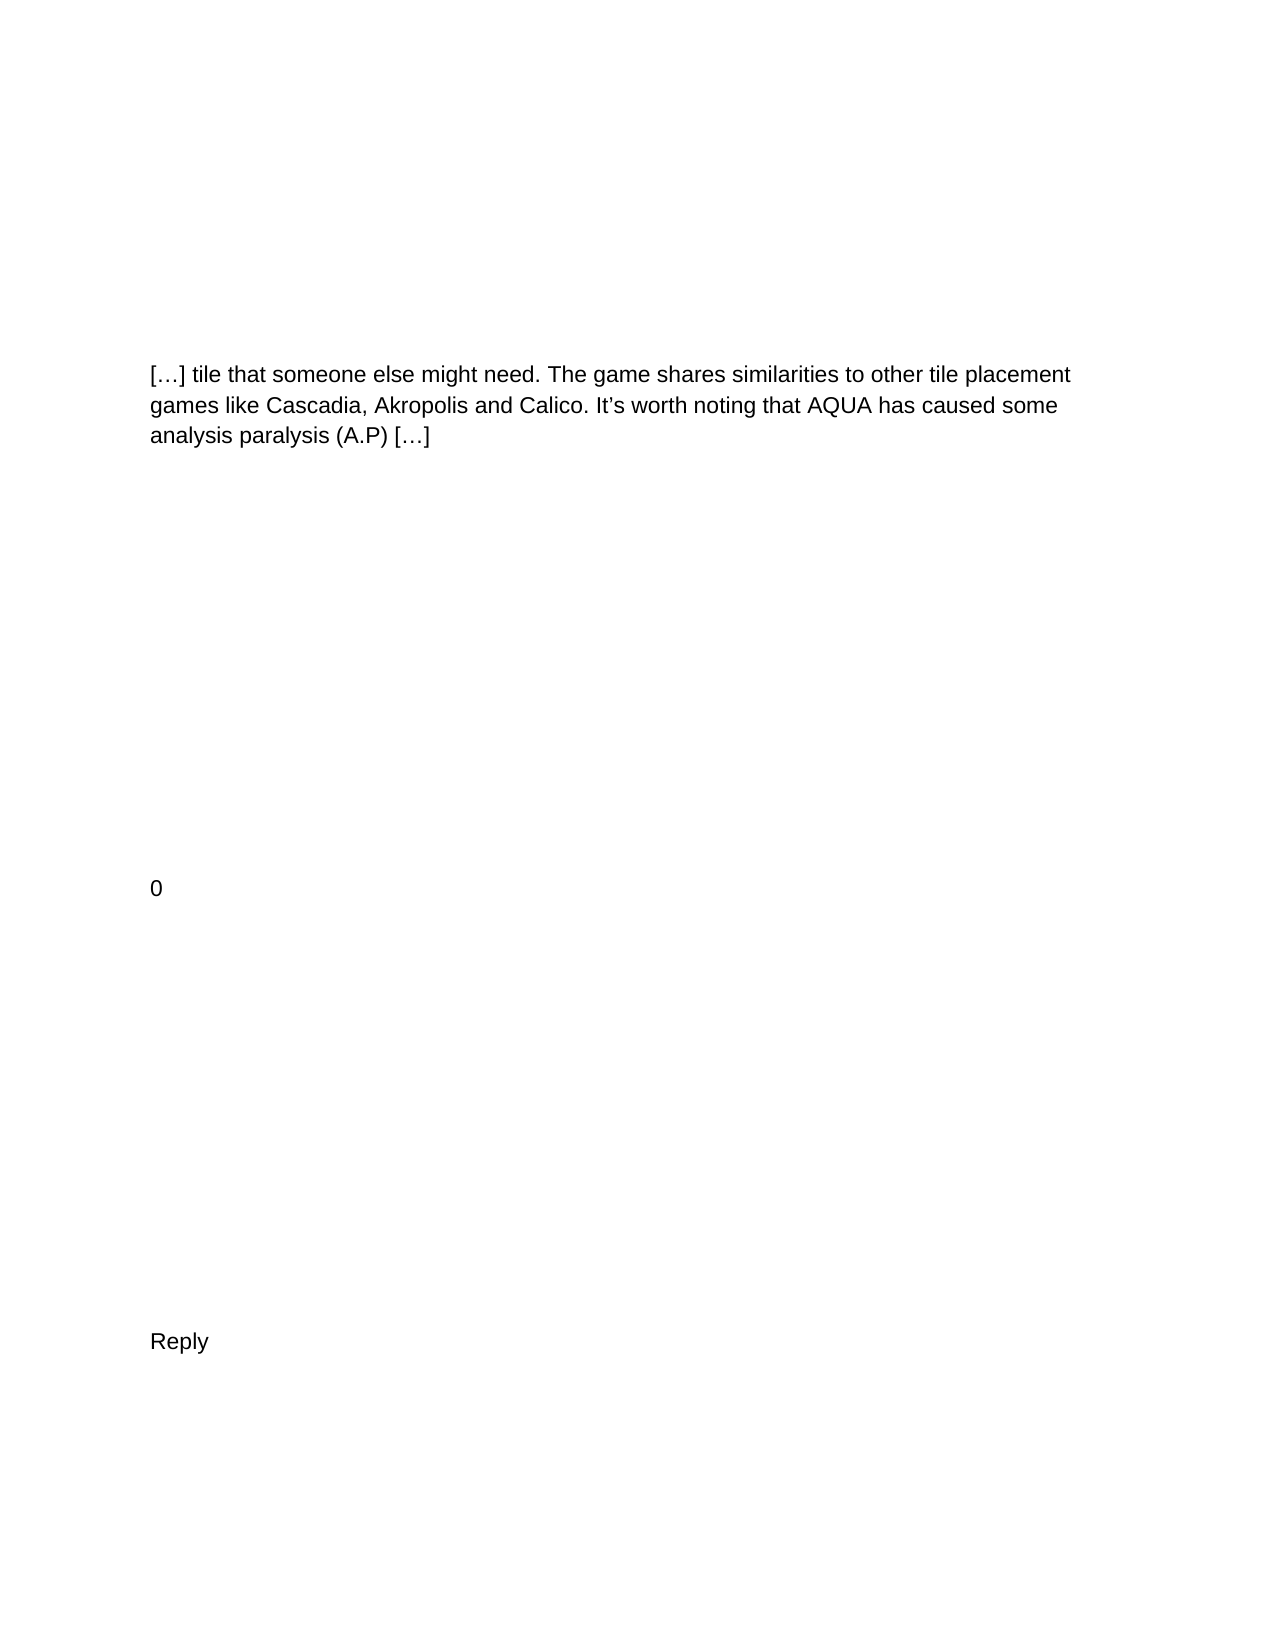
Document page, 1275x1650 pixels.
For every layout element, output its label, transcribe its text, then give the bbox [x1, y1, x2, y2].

text Reply [150, 1328, 1125, 1354]
text 0 [150, 875, 1125, 901]
text […] tile that someone else might need. The game shares similarities to other tile placement games like Cascadia, Akropolis and Calico. It’s worth noting that AQUA has caused some analysis paralysis (A.P) […] [150, 361, 1125, 448]
